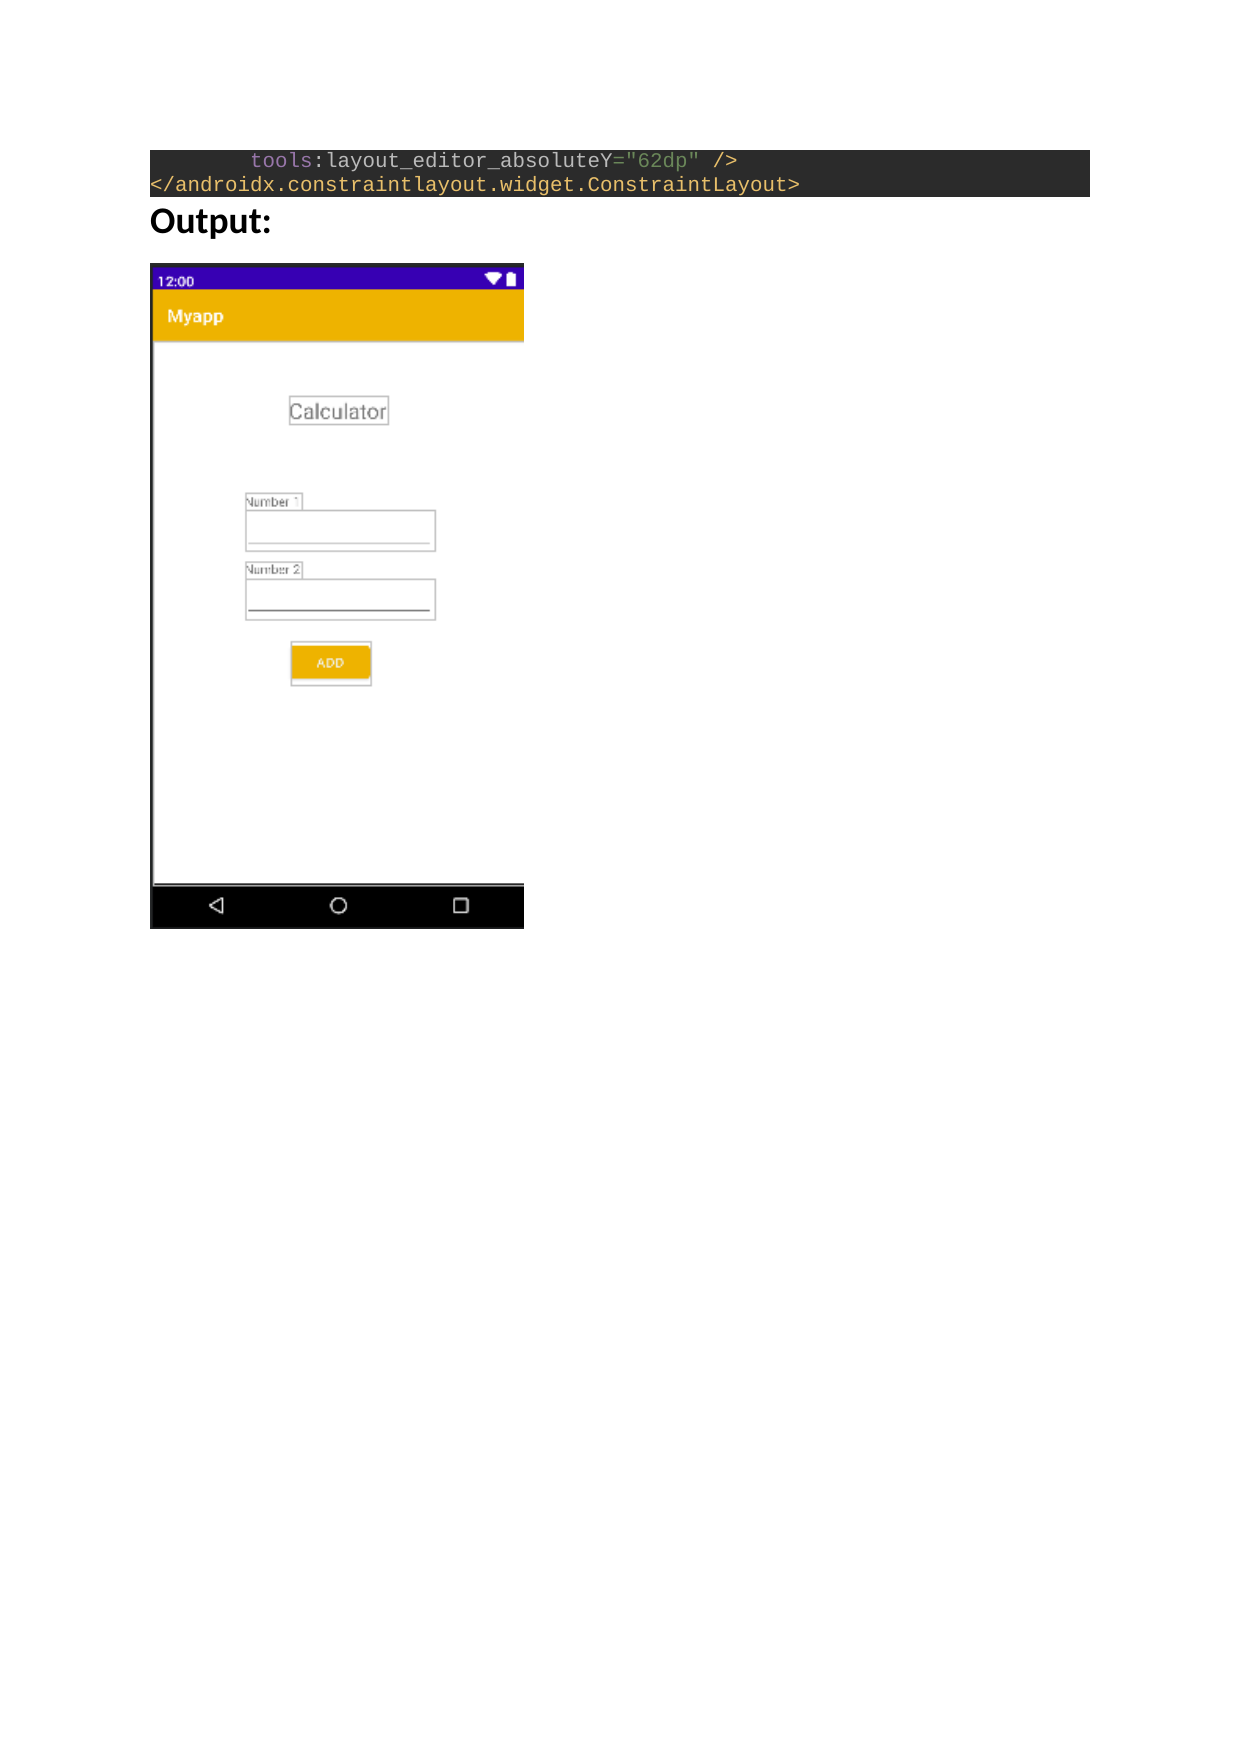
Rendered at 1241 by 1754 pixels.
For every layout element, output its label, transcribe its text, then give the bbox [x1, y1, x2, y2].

picture [150, 263, 524, 929]
text Output: [150, 197, 1090, 243]
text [150, 150, 1090, 197]
